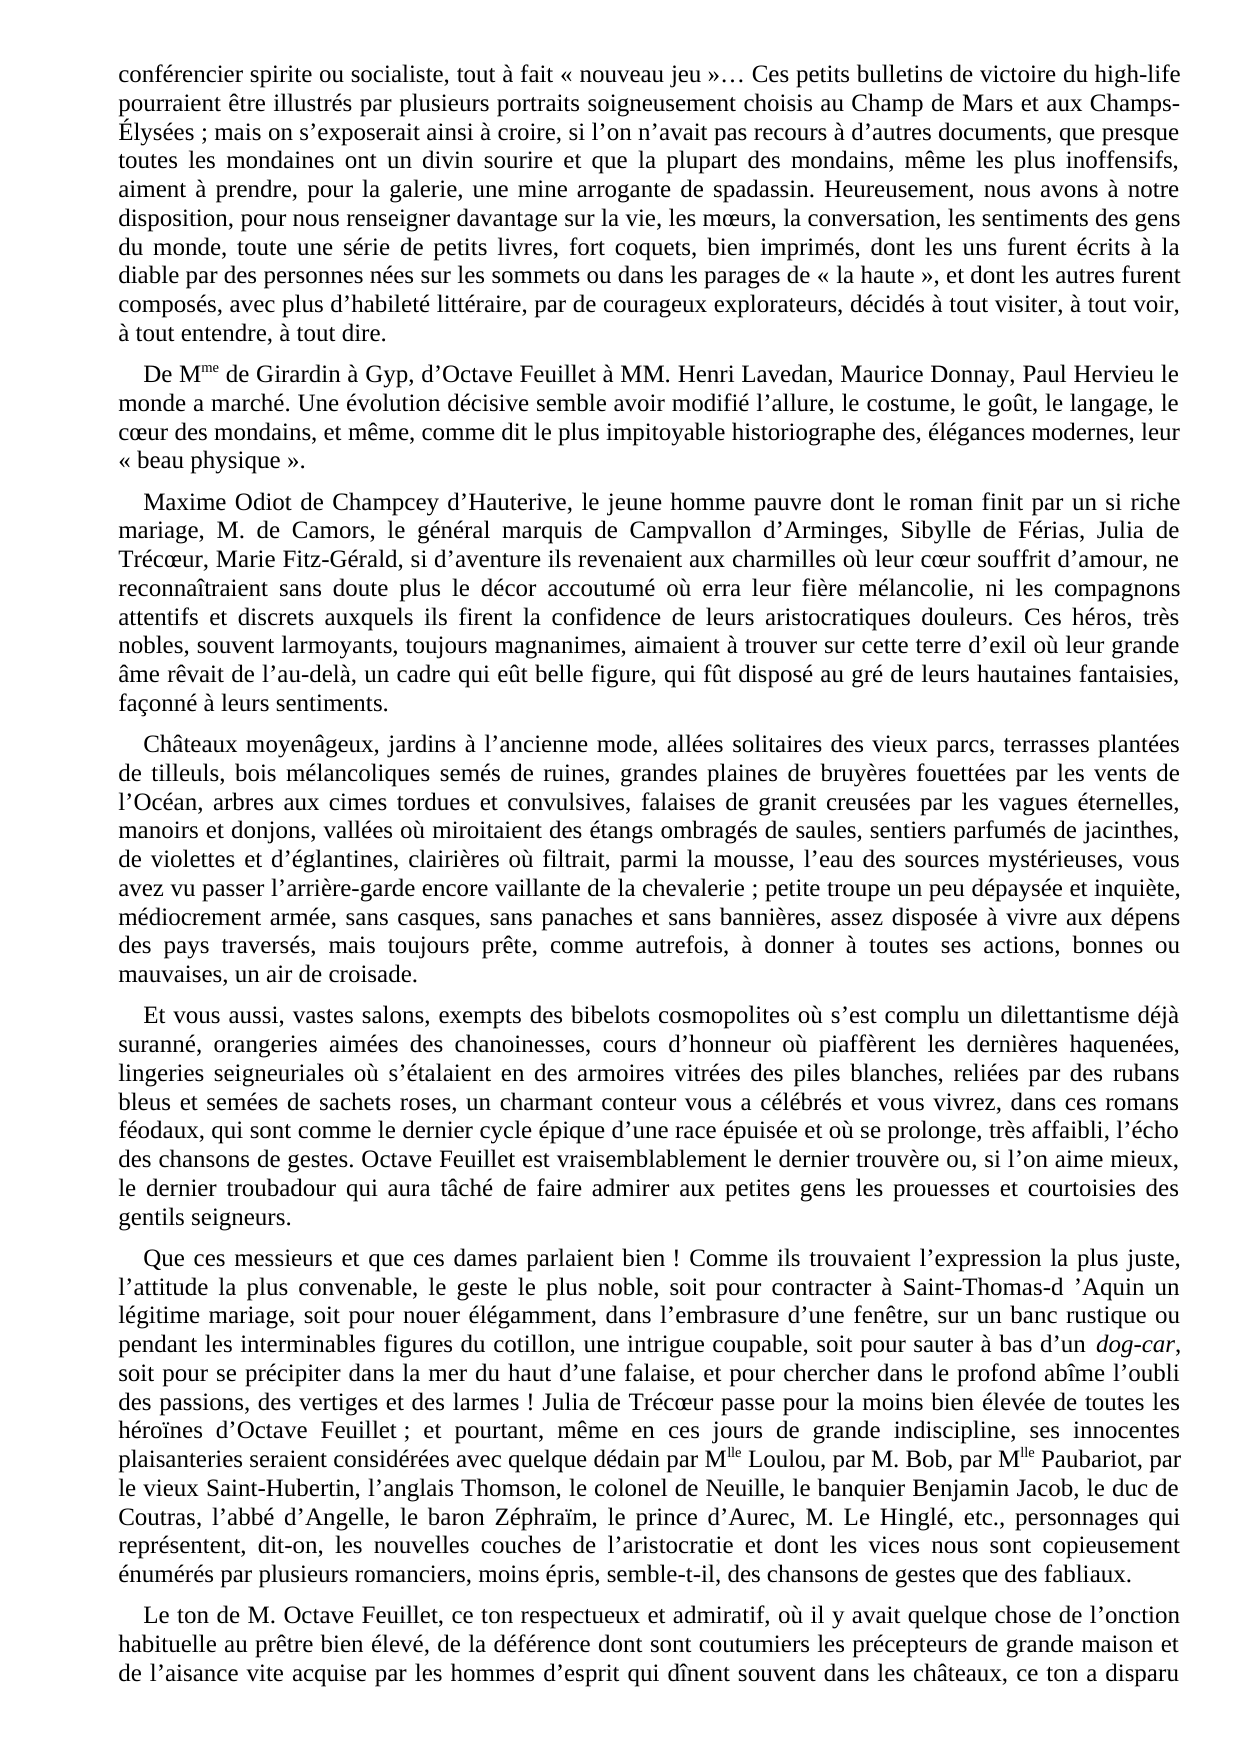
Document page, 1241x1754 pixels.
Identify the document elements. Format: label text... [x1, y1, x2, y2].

text Châteaux moyenâgeux, jardins à l’ancienne mode, allées solitaires des vieux parcs, terrasses plantées de tilleuls, bois mélancoliques semés de ruines, grandes plaines de bruyères fouettées par les vents de l’Océan, arbres aux cimes tordues et convulsives, falaises de granit creusées par les vagues éternelles, manoirs et donjons, vallées où miroitaient des étangs ombragés de saules, sentiers parfumés de jacinthes, de violettes et d’églantines, clairières où filtrait, parmi la mousse, l’eau des sources mystérieuses, vous avez vu passer l’arrière-garde encore vaillante de la chevalerie ; petite troupe un peu dépaysée et inquiète, médiocrement armée, sans casques, sans panaches et sans bannières, assez disposée à vivre aux dépens des pays traversés, mais toujours prête, comme autrefois, à donner à toutes ses actions, bonnes ou mauvaises, un air de croisade. [118, 729, 1181, 988]
text De Mme de Girardin à Gyp, d’Octave Feuillet à MM. Henri Lavedan, Maurice Donnay, Paul Hervieu le monde a marché. Une évolution décisive semble avoir modifié l’allure, le costume, le goût, le langage, le cœur des mondains, et même, comme dit le plus impitoyable historiographe des, élégances modernes, leur « beau physique ». [118, 359, 1181, 474]
text Que ces messieurs et que ces dames parlaient bien ! Comme ils trouvaient l’expression la plus juste, l’attitude la plus convenable, le geste le plus noble, soit pour contracter à Saint-Thomas-d ’Aquin un légitime mariage, soit pour nouer élégamment, dans l’embrasure d’une fenêtre, sur un banc rustique ou pendant les interminables figures du cotillon, une intrigue coupable, soit pour sauter à bas d’un dog-car, soit pour se précipiter dans la mer du haut d’une falaise, et pour chercher dans le profond abîme l’oubli des passions, des vertiges et des larmes ! Julia de Trécœur passe pour la moins bien élevée de toutes les héroïnes d’Octave Feuillet ; et pourtant, même en ces jours de grande indiscipline, ses innocentes plaisanteries seraient considérées avec quelque dédain par Mlle Loulou, par M. Bob, par Mlle Paubariot, par le vieux Saint-Hubertin, l’anglais Thomson, le colonel de Neuille, le banquier Benjamin Jacob, le duc de Coutras, l’abbé d’Angelle, le baron Zéphraïm, le prince d’Aurec, M. Le Hinglé, etc., personnages qui représentent, dit-on, les nouvelles couches de l’aristocratie et dont les vices nous sont copieusement énumérés par plusieurs romanciers, moins épris, semble-t-il, des chansons de gestes que des fabliaux. [118, 1243, 1181, 1588]
text Maxime Odiot de Champcey d’Hauterive, le jeune homme pauvre dont le roman finit par un si riche mariage, M. de Camors, le général marquis de Campvallon d’Arminges, Sibylle de Férias, Julia de Trécœur, Marie Fitz-Gérald, si d’aventure ils revenaient aux charmilles où leur cœur souffrit d’amour, ne reconnaîtraient sans doute plus le décor accoutumé où erra leur fière mélancolie, ni les compagnons attentifs et discrets auxquels ils firent la confidence de leurs aristocratiques douleurs. Ces héros, très nobles, souvent larmoyants, toujours magnanimes, aimaient à trouver sur cette terre d’exil où leur grande âme rêvait de l’au-delà, un cadre qui eût belle figure, qui fût disposé au gré de leurs hautaines fantaisies, façonné à leurs sentiments. [118, 487, 1181, 717]
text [118, 59, 1181, 347]
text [118, 1600, 1181, 1687]
text Et vous aussi, vastes salons, exempts des bibelots cosmopolites où s’est complu un dilettantisme déjà suranné, orangeries aimées des chanoinesses, cours d’honneur où piaffèrent les dernières haquenées, lingeries seigneuriales où s’étalaient en des armoires vitrées des piles blanches, reliées par des rubans bleus et semées de sachets roses, un charmant conteur vous a célébrés et vous vivrez, dans ces romans féodaux, qui sont comme le dernier cycle épique d’une race épuisée et où se prolonge, très affaibli, l’écho des chansons de gestes. Octave Feuillet est vraisemblablement le dernier trouvère ou, si l’on aime mieux, le dernier troubadour qui aura tâché de faire admirer aux petites gens les prouesses et courtoisies des gentils seigneurs. [118, 1000, 1181, 1230]
